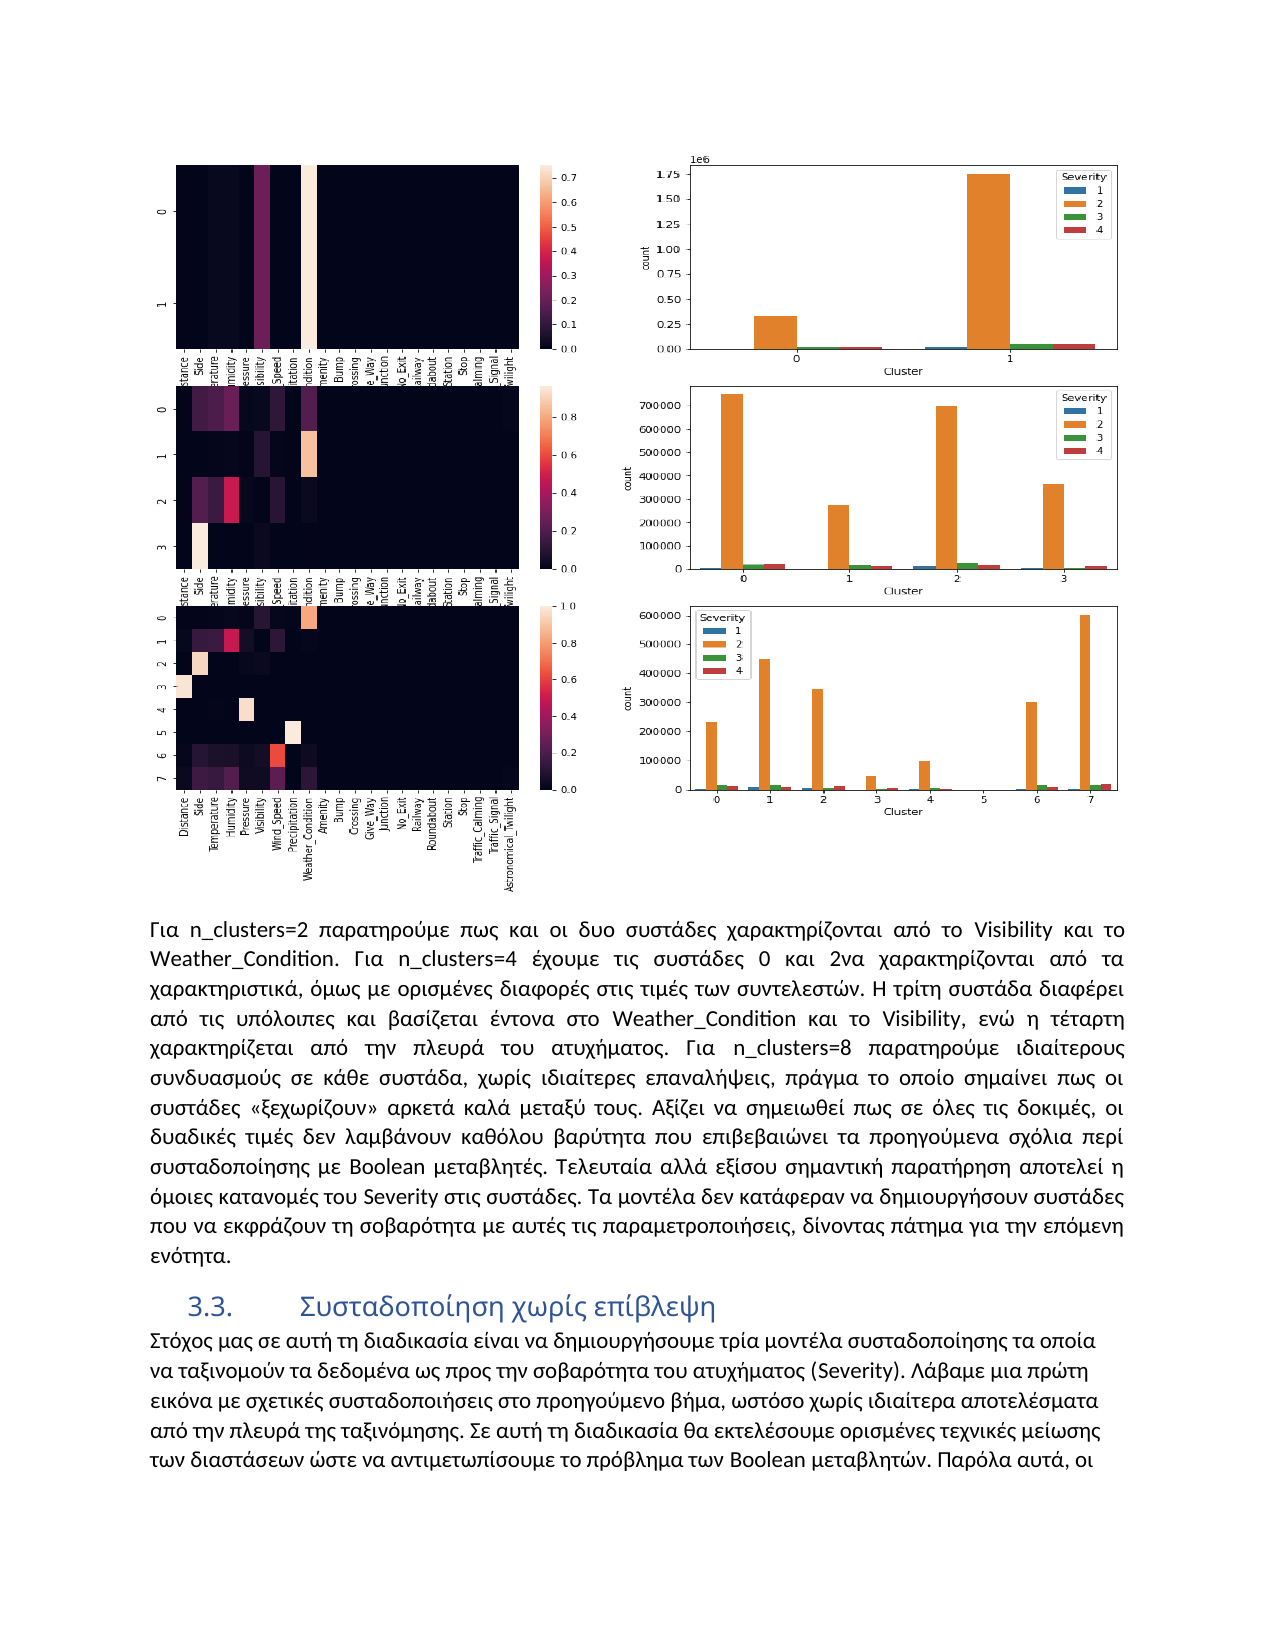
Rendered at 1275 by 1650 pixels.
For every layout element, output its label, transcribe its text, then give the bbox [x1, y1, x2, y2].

text Για n_clusters=2 παρατηρούμε πως και οι δυο συστάδες χαρακτηρίζονται από το Visibility και το Weather_Condition. Για n_clusters=4 έχουμε τις συστάδες 0 και 2να χαρακτηρίζονται από τα χαρακτηριστικά, όμως με ορισμένες διαφορές στις τιμές των συντελεστών. Η τρίτη συστάδα διαφέρει από τις υπόλοιπες και βασίζεται έντονα στο Weather_Condition και το Visibility, ενώ η τέταρτη χαρακτηρίζεται από την πλευρά του ατυχήματος. Για n_clusters=8 παρατηρούμε ιδιαίτερους συνδυασμούς σε κάθε συστάδα, χωρίς ιδιαίτερες επαναλήψεις, πράγμα το οποίο σημαίνει πως οι συστάδες «ξεχωρίζουν» αρκετά καλά μεταξύ τους. Αξίζει να σημειωθεί πως σε όλες τις δοκιμές, οι δυαδικές τιμές δεν λαμβάνουν καθόλου βαρύτητα που επιβεβαιώνει τα προηγούμενα σχόλια περί συσταδοποίησης με Boolean μεταβλητές. Τελευταία αλλά εξίσου σημαντική παρατήρηση αποτελεί η όμοιες κατανομές του Severity στις συστάδες. Τα μοντέλα δεν κατάφεραν να δημιουργήσουν συστάδες που να εκφράζουν τη σοβαρότητα με αυτές τις παραμετροποιήσεις, δίνοντας πάτημα για την επόμενη ενότητα. [150, 915, 1125, 1269]
subtitle Συσταδοποίηση χωρίς επίβλεψη [187, 1288, 1125, 1324]
picture [150, 150, 1125, 897]
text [150, 1327, 1125, 1473]
